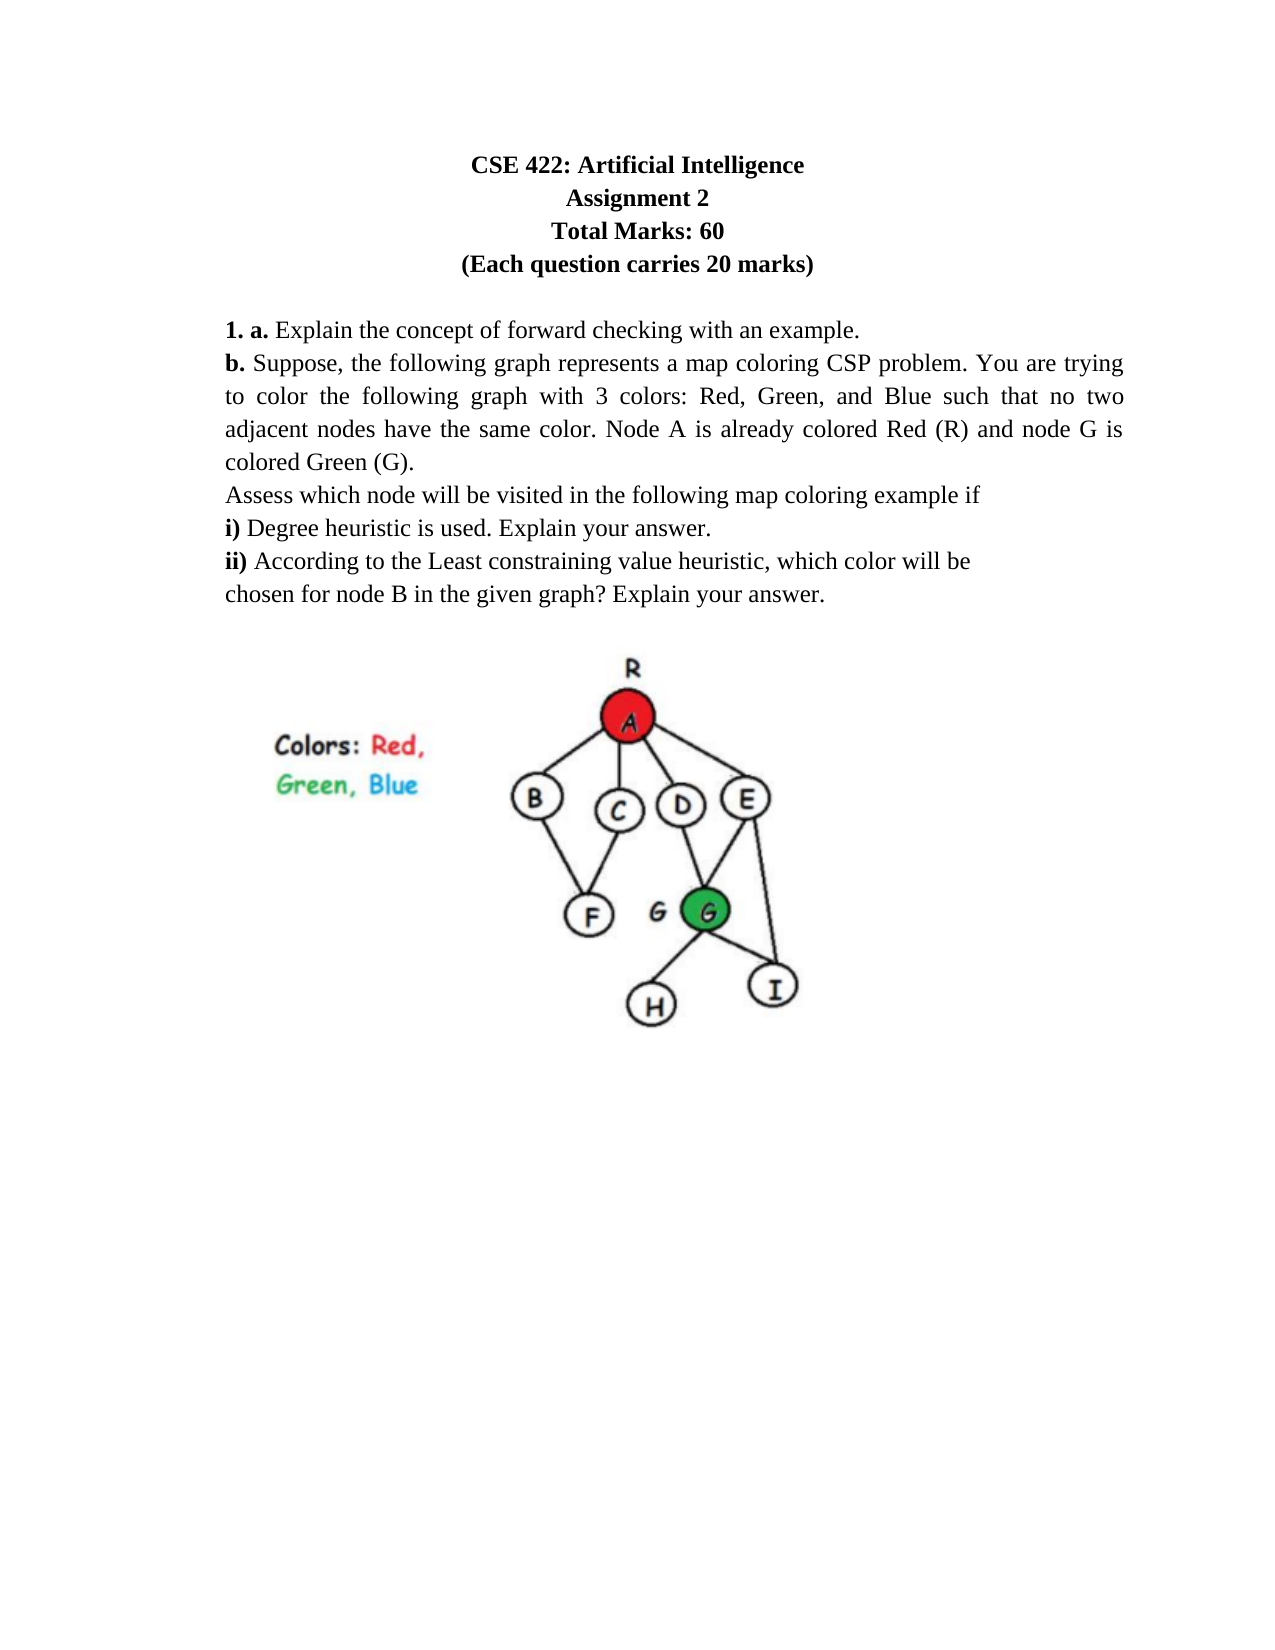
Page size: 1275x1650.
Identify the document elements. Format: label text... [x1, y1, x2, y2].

text chosen for node B in the given graph? Explain your answer. [225, 579, 1125, 608]
text ii) According to the Least constraining value heuristic, which color will be [225, 546, 1125, 575]
text b. Suppose, the following graph represents a map coloring CSP problem. You are trying to color the following graph with 3 colors: Red, Green, and Blue such that no two adjacent nodes have the same color. Node A is already colored Red (R) and node G is colored Green (G). [225, 348, 1125, 476]
text (Each question carries 20 marks) [150, 249, 1125, 278]
text Total Marks: 60 [150, 216, 1125, 245]
text Assess which node will be visited in the following map coloring example if [225, 480, 1125, 509]
text Assignment 2 [150, 183, 1125, 212]
text 1. a. Explain the concept of forward checking with an example. [225, 315, 1125, 344]
picture [225, 645, 971, 1032]
text i) Degree heuristic is used. Explain your answer. [225, 513, 1125, 542]
text CSE 422: Artificial Intelligence [150, 150, 1125, 179]
